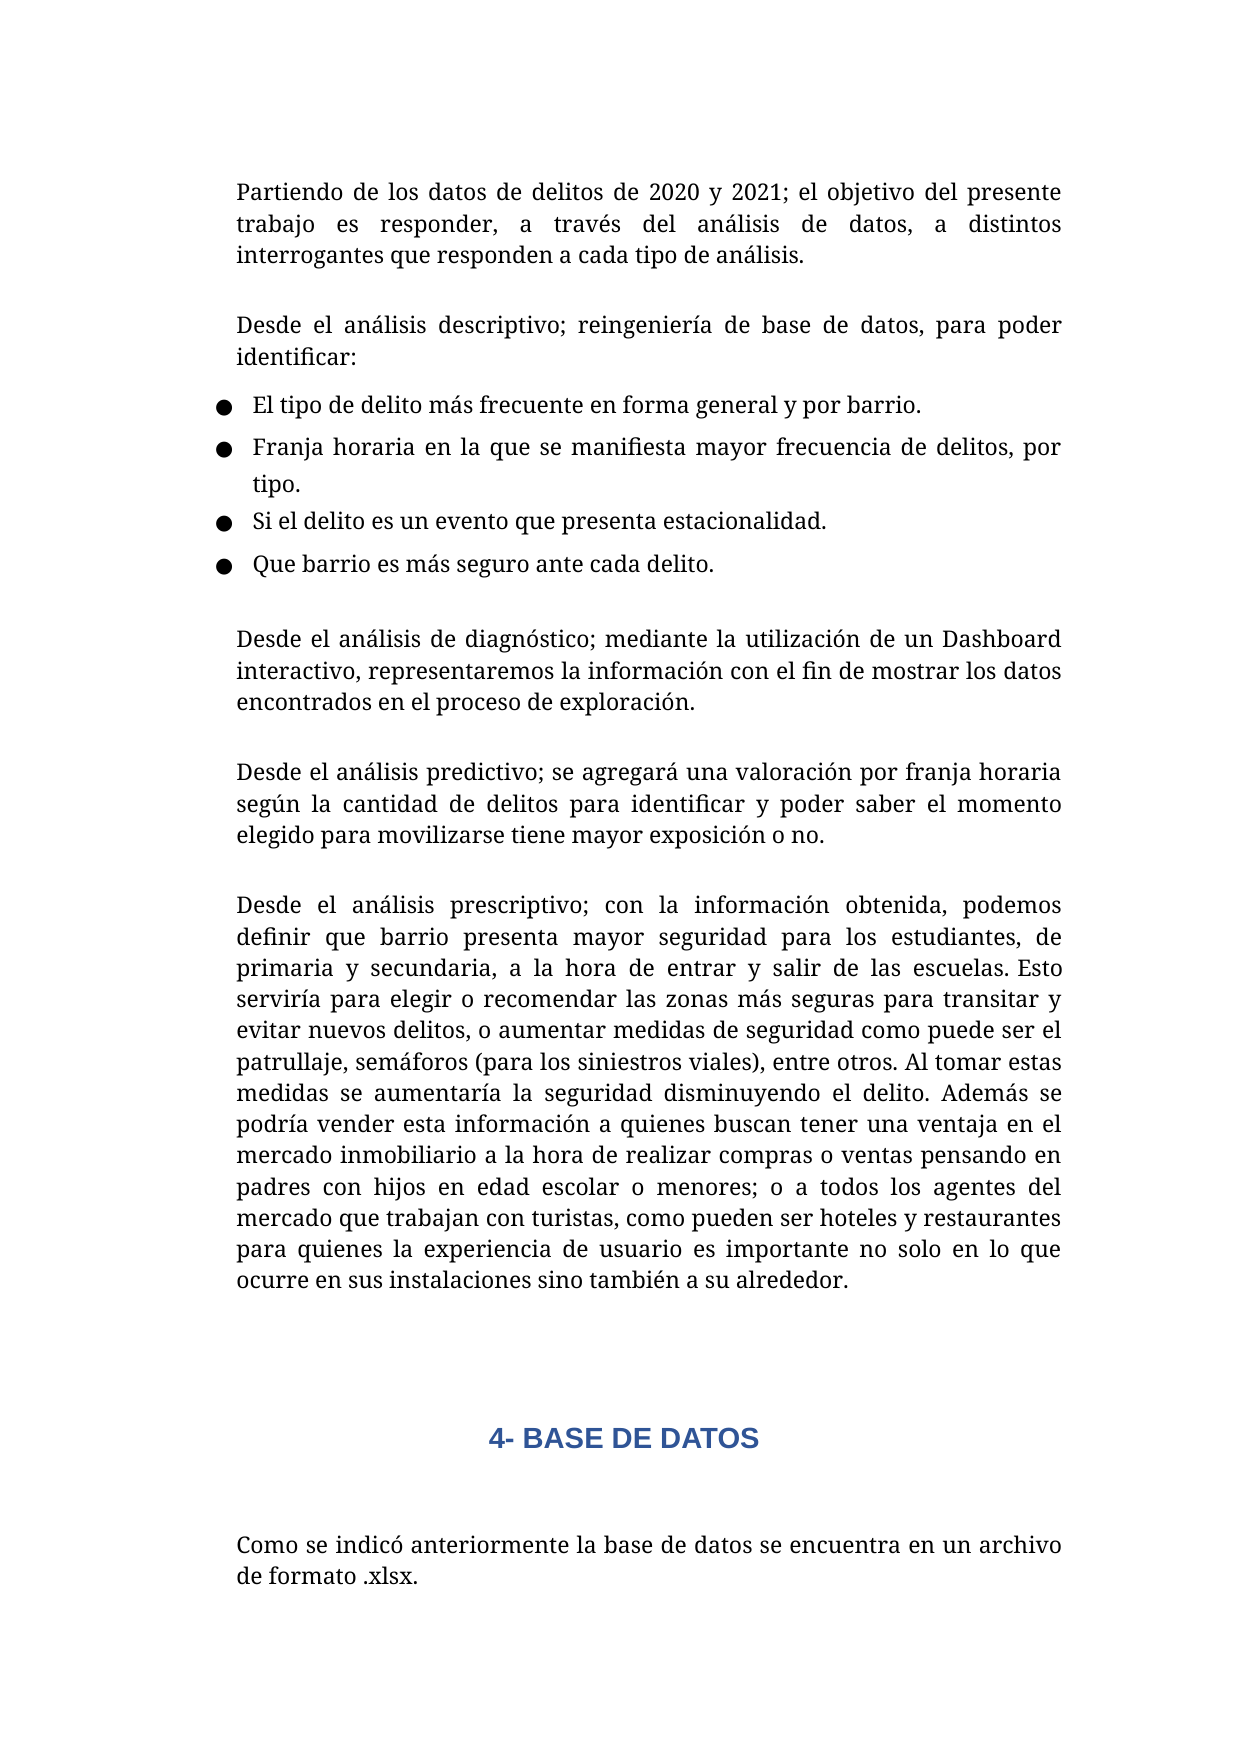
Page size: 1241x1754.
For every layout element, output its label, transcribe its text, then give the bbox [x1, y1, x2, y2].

list Si el delito es un evento que presenta estacionalidad. [215, 499, 1063, 542]
list Franja horaria en la que se manifiesta mayor frecuencia de delitos, por tipo. [215, 425, 1063, 499]
list El tipo de delito más frecuente en forma general y por barrio. [215, 382, 1063, 425]
text Desde el análisis predictivo; se agregará una valoración por franja horaria según la cantidad de delitos para identificar y poder saber el momento elegido para movilizarse tiene mayor exposición o no. [236, 756, 1063, 850]
text Partiendo de los datos de delitos de 2020 y 2021; el objetivo del presente trabajo es responder, a través del análisis de datos, a distintos interrogantes que responden a cada tipo de análisis. [236, 176, 1063, 270]
text Desde el análisis prescriptivo; con la información obtenida, podemos definir que barrio presenta mayor seguridad para los estudiantes, de primaria y secundaria, a la hora de entrar y salir de las escuelas. Esto serviría para elegir o recomendar las zonas más seguras para transitar y evitar nuevos delitos, o aumentar medidas de seguridad como puede ser el patrullaje, semáforos (para los siniestros viales), entre otros. Al tomar estas medidas se aumentaría la seguridad disminuyendo el delito. Además se podría vender esta información a quienes buscan tener una ventaja en el mercado inmobiliario a la hora de realizar compras o ventas pensando en padres con hijos en edad escolar o menores; o a todos los agentes del mercado que trabajan con turistas, como pueden ser hoteles y restaurantes para quienes la experiencia de usuario es importante no solo en lo que ocurre en sus instalaciones sino también a su alrededor. [236, 889, 1063, 1296]
text Como se indicó anteriormente la base de datos se encuentra en un archivo de formato .xlsx. [236, 1529, 1063, 1591]
text Desde el análisis descriptivo; reingeniería de base de datos, para poder identificar: [236, 309, 1063, 372]
text Desde el análisis de diagnóstico; mediante la utilización de un Dashboard interactivo, representaremos la información con el fin de mostrar los datos encontrados en el proceso de exploración. [236, 623, 1063, 717]
list Que barrio es más seguro ante cada delito. [215, 542, 1063, 584]
subtitle 4- BASE DE DATOS [177, 1421, 1063, 1454]
